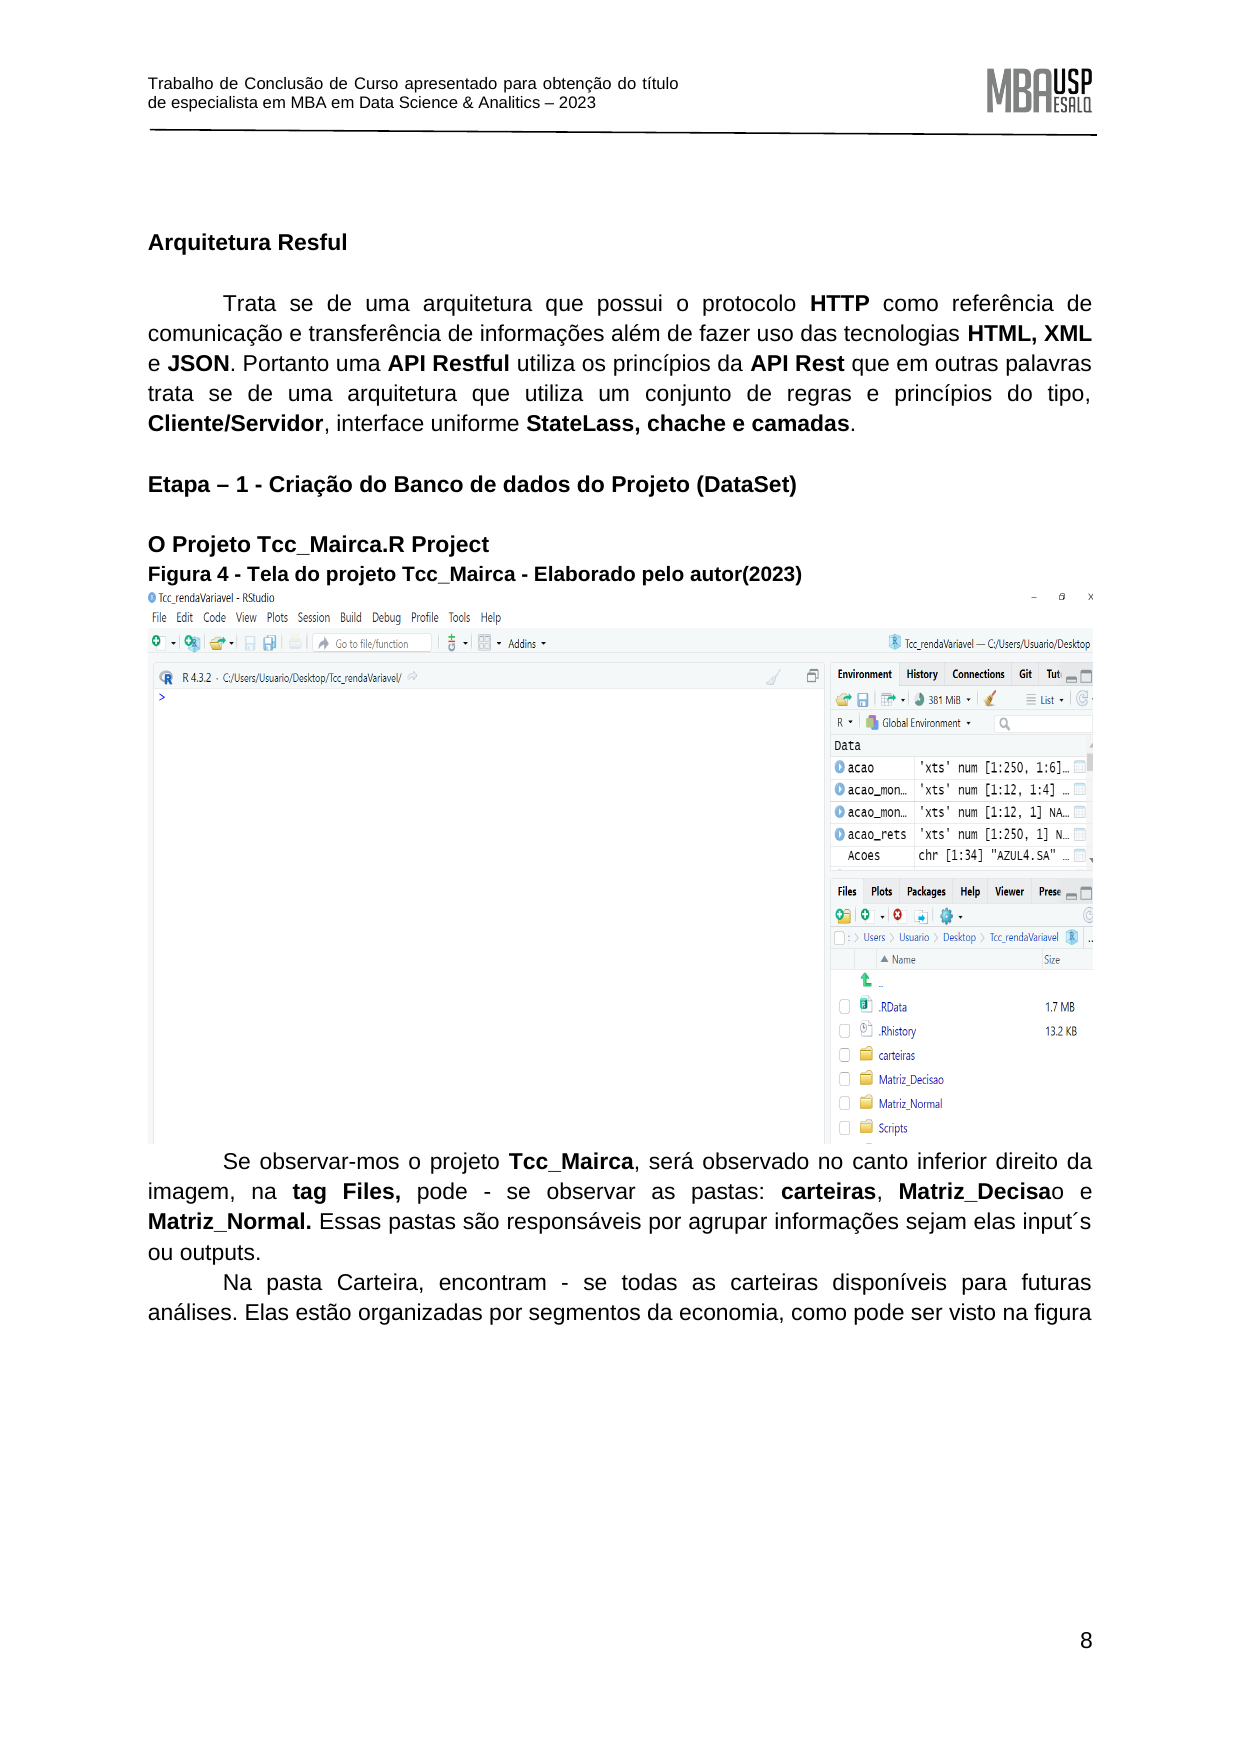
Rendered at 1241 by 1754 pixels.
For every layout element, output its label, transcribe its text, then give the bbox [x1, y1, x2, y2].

text Arquitetura Resful [148, 229, 1092, 256]
text Na pasta Carteira, encontram - se todas as carteiras disponíveis para futuras análises. Elas estão organizadas por segmentos da economia, como pode ser visto na figura [148, 1269, 1092, 1325]
picture [984, 67, 1095, 114]
text O Projeto Tcc_Mairca.R Project [148, 531, 1092, 558]
text Figura 4 - Tela do projeto Tcc_Mairca - Elaborado pelo autor(2023) [148, 561, 1092, 585]
text Trata se de uma arquitetura que possui o protocolo HTTP como referência de comunicação e transferência de informações além de fazer uso das tecnologias HTML, XML e JSON. Portanto uma API Restful utiliza os princípios da API Rest que em outras palavras trata se de uma arquitetura que utiliza um conjunto de regras e princípios do tipo, Cliente/Servidor, interface uniforme StateLass, chache e camadas. [148, 289, 1092, 437]
picture [147, 588, 1093, 1144]
text Etapa – 1 - Criação do Banco de dados do Projeto (DataSet) [148, 471, 1092, 497]
text Se observar-mos o projeto Tcc_Mairca, será observado no canto inferior direito da imagem, na tag Files, pode - se observar as pastas: carteiras, Matriz_Decisao e Matriz_Normal. Essas pastas são responsáveis por agrupar informações sejam elas input´s ou outputs. [148, 1148, 1092, 1265]
